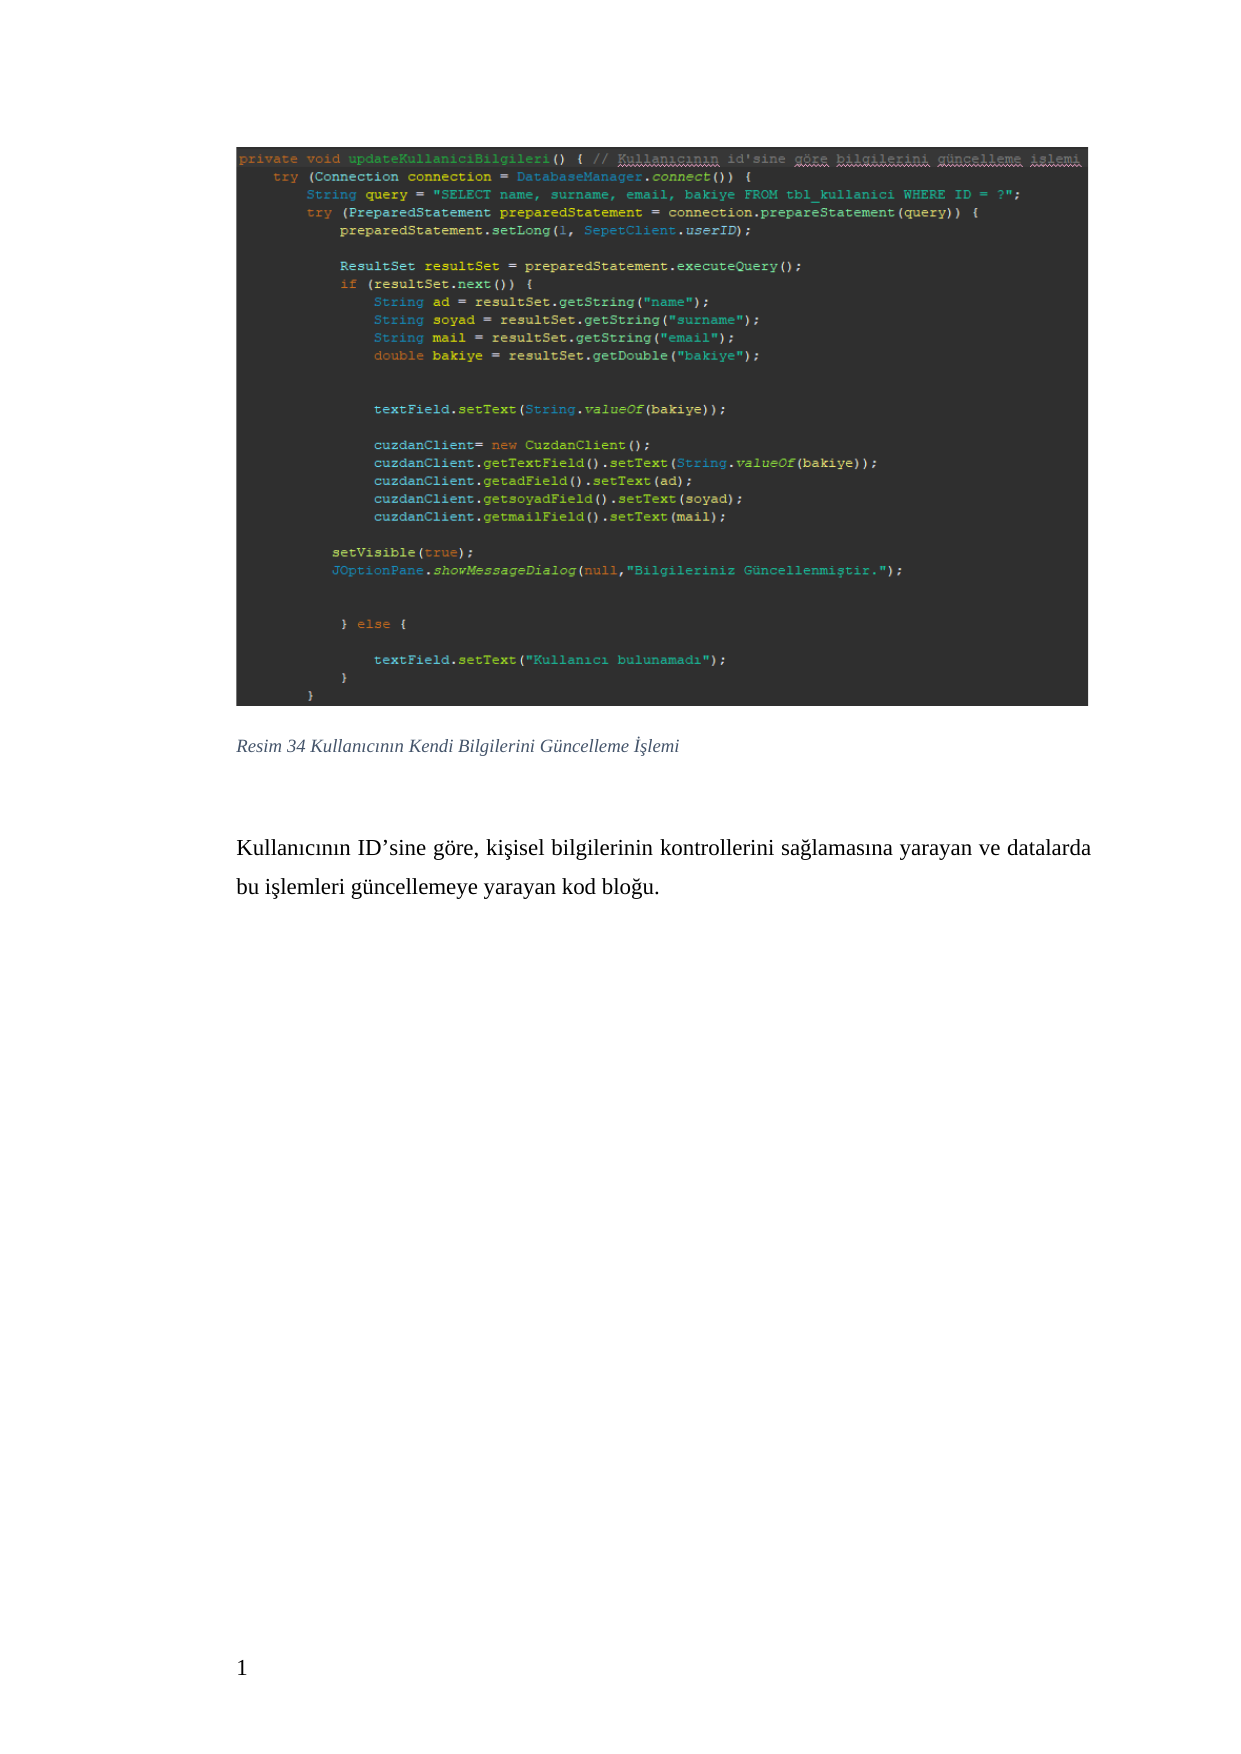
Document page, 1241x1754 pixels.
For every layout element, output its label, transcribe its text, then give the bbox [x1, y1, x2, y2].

text Kullanıcının ID’sine göre, kişisel bilgilerinin kontrollerini sağlamasına yarayan ve datalarda bu işlemleri güncellemeye yarayan kod bloğu. [236, 834, 1092, 900]
picture [236, 147, 1089, 706]
text Resim 34 Kullanıcının Kendi Bilgilerini Güncelleme İşlemi [236, 735, 1092, 757]
